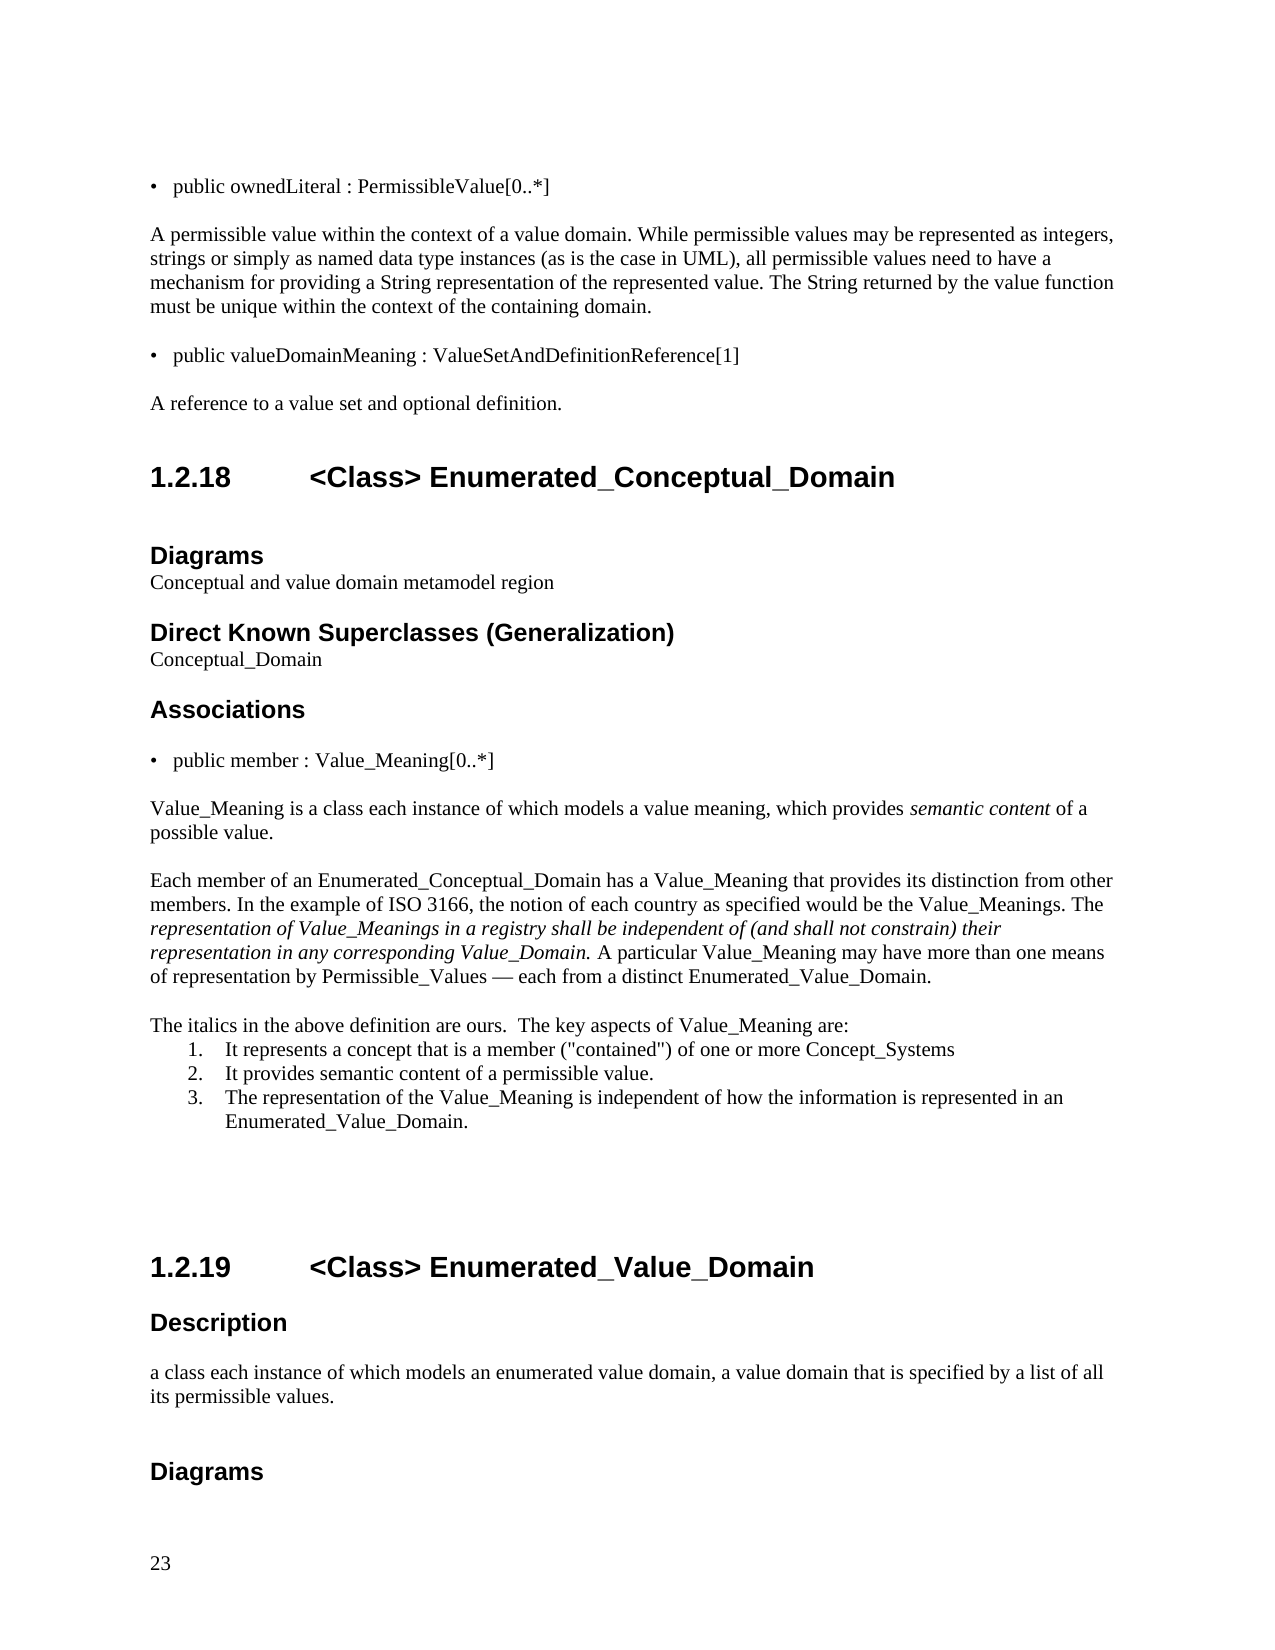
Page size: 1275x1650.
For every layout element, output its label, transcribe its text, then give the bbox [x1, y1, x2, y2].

list It provides semantic content of a permissible value. [187, 1061, 1125, 1085]
text Direct Known Superclasses (Generalization) [150, 618, 1125, 647]
subtitle <Class> Enumerated_Value_Domain [150, 1250, 1125, 1283]
text Each member of an Enumerated_Conceptual_Domain has a Value_Meaning that provides its distinction from other members. In the example of ISO 3166, the notion of each country as specified would be the Value_Meanings. The representation of Value_Meanings in a registry shall be independent of (and shall not constrain) their representation in any corresponding Value_Domain. A particular Value_Meaning may have more than one means of representation by Permissible_Values — each from a distinct Enumerated_Value_Domain. [150, 868, 1125, 988]
text A permissible value within the context of a value domain. While permissible values may be represented as integers, strings or simply as named data type instances (as is the case in UML), all permissible values need to have a mechanism for providing a String representation of the represented value. The String returned by the value function must be unique within the context of the containing domain. [150, 222, 1125, 318]
text • public member : Value_Meaning[0..*] [150, 748, 1125, 772]
text A reference to a value set and optional definition. [150, 391, 1125, 415]
list It represents a concept that is a member ("contained") of one or more Concept_Systems [187, 1037, 1125, 1061]
text • public ownedLiteral : PermissibleValue[0..*] [150, 174, 1125, 198]
text Associations [150, 695, 1125, 724]
list The representation of the Value_Meaning is independent of how the information is represented in an Enumerated_Value_Domain. [187, 1085, 1125, 1133]
text Value_Meaning is a class each instance of which models a value meaning, which provides semantic content of a possible value. [150, 796, 1125, 844]
text Diagrams [150, 1457, 1125, 1485]
text Description [150, 1307, 1125, 1336]
text Diagrams [150, 541, 1125, 570]
text a class each instance of which models an enumerated value domain, a value domain that is specified by a list of all its permissible values. [150, 1360, 1125, 1408]
text Conceptual and value domain metamodel region [150, 570, 1125, 594]
text • public valueDomainMeaning : ValueSetAndDefinitionReference[1] [150, 342, 1125, 367]
text Conceptual_Domain [150, 647, 1125, 671]
subtitle <Class> Enumerated_Conceptual_Domain [150, 459, 1125, 493]
text The italics in the above definition are ours. The key aspects of Value_Meaning are: [150, 1012, 1125, 1037]
